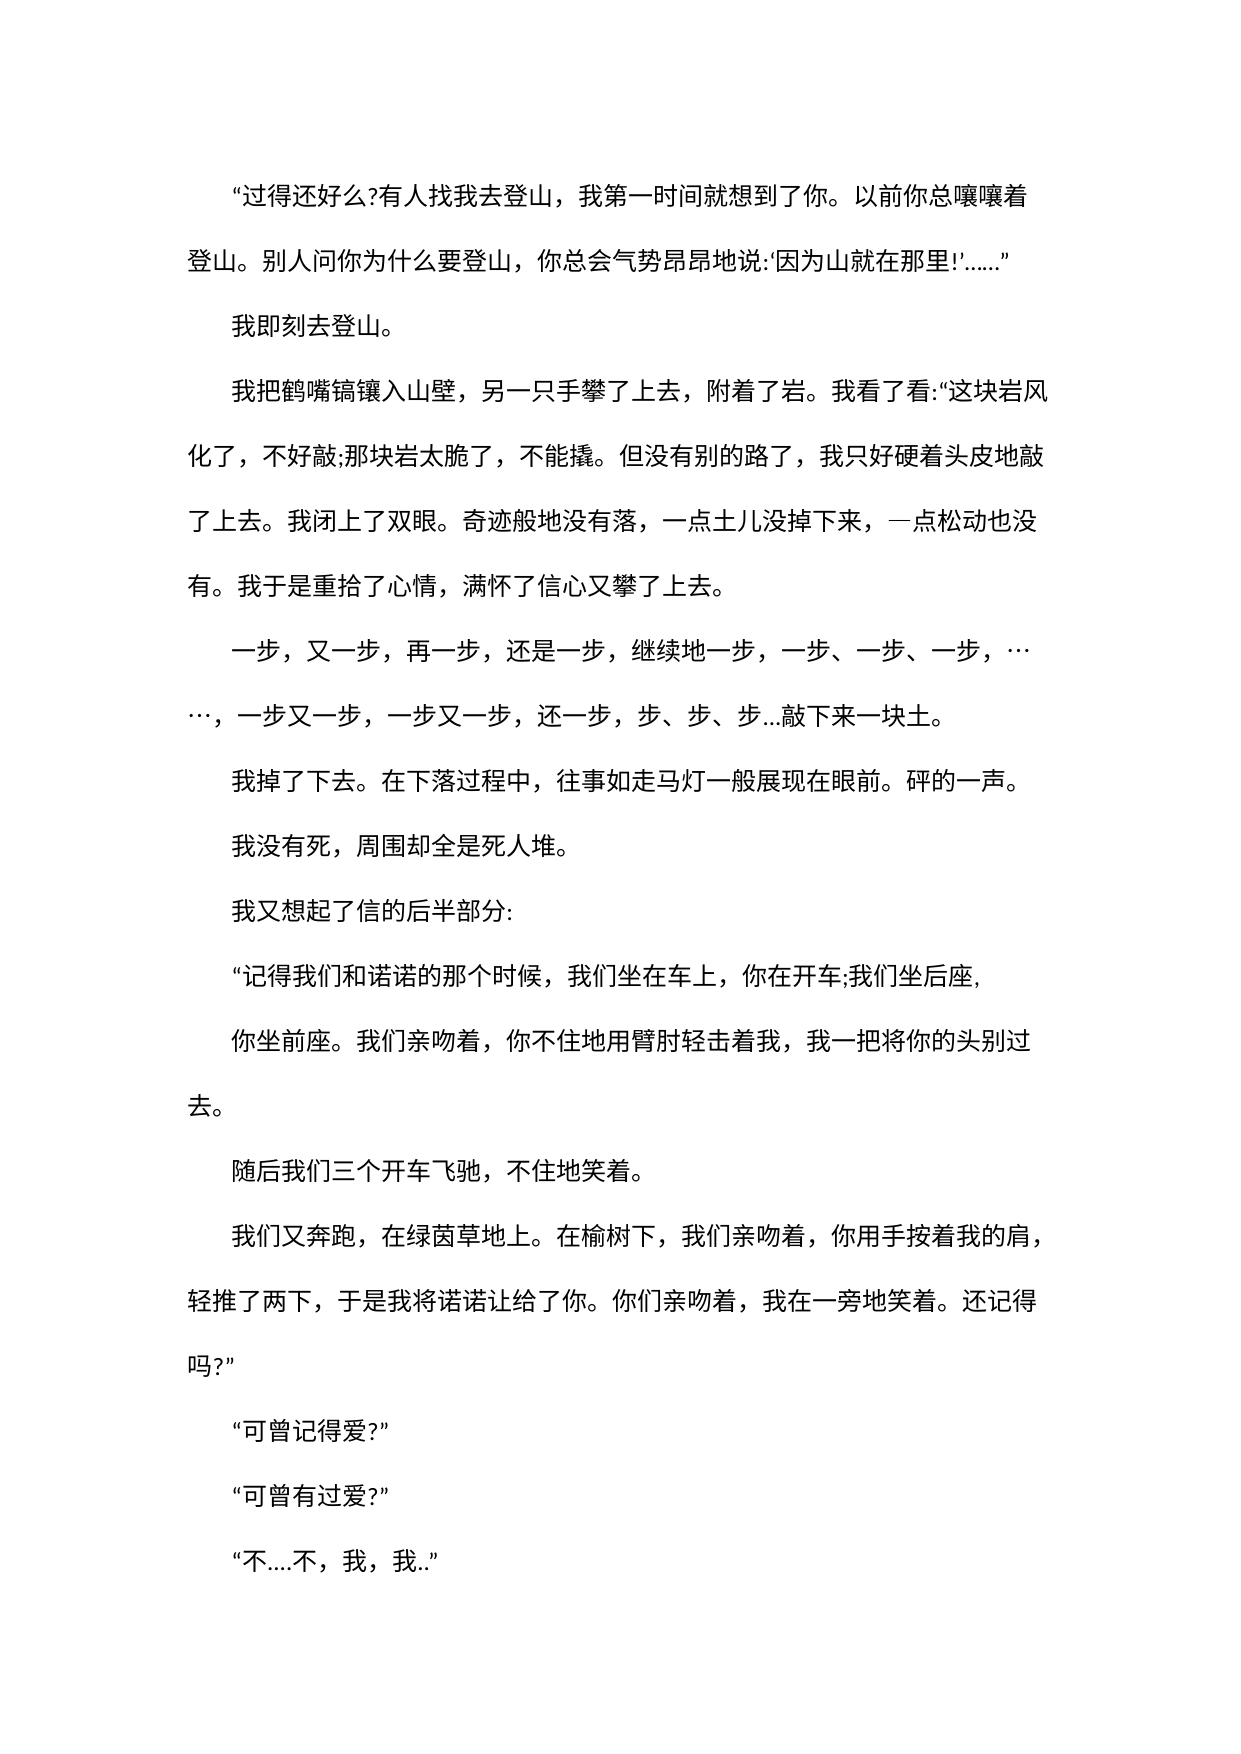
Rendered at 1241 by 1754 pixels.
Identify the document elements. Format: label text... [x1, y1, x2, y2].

text 我把鹤嘴镐镶入山壁，另一只手攀了上去，附着了岩。我看了看:“这块岩风化了，不好敲;那块岩太脆了，不能撬。但没有别的路了，我只好硬着头皮地敲了上去。我闭上了双眼。奇迹般地没有落，一点土儿没掉下来，—点松动也没有。我于是重拾了心情，满怀了信心又攀了上去。 [187, 357, 1053, 617]
text “记得我们和诺诺的那个时候，我们坐在车上，你在开车;我们坐后座, [187, 942, 1053, 1007]
text 一步，又一步，再一步，还是一步，继续地一步，一步、一步、一步，……，一步又一步，一步又一步，还一步，步、步、步...敲下来一块土。 [187, 617, 1053, 747]
text 我即刻去登山。 [187, 292, 1053, 357]
text 你坐前座。我们亲吻着，你不住地用臂肘轻击着我，我一把将你的头别过去。 [187, 1007, 1053, 1137]
text 我没有死，周围却全是死人堆。 [187, 812, 1053, 877]
text “可曾有过爱?” [187, 1462, 1053, 1527]
text 我们又奔跑，在绿茵草地上。在榆树下，我们亲吻着，你用手按着我的肩，轻推了两下，于是我将诺诺让给了你。你们亲吻着，我在一旁地笑着。还记得吗?” [187, 1202, 1053, 1397]
text 我掉了下去。在下落过程中，往事如走马灯一般展现在眼前。砰的一声。 [187, 747, 1053, 812]
text “过得还好么?有人找我去登山，我第一时间就想到了你。以前你总嚷嚷着登山。别人问你为什么要登山，你总会气势昂昂地说:‘因为山就在那里!’……” [187, 162, 1053, 292]
text 我又想起了信的后半部分: [187, 877, 1053, 942]
text 随后我们三个开车飞驰，不住地笑着。 [187, 1137, 1053, 1202]
text “不....不，我，我..” [187, 1527, 1053, 1592]
text “可曾记得爱?” [187, 1397, 1053, 1462]
